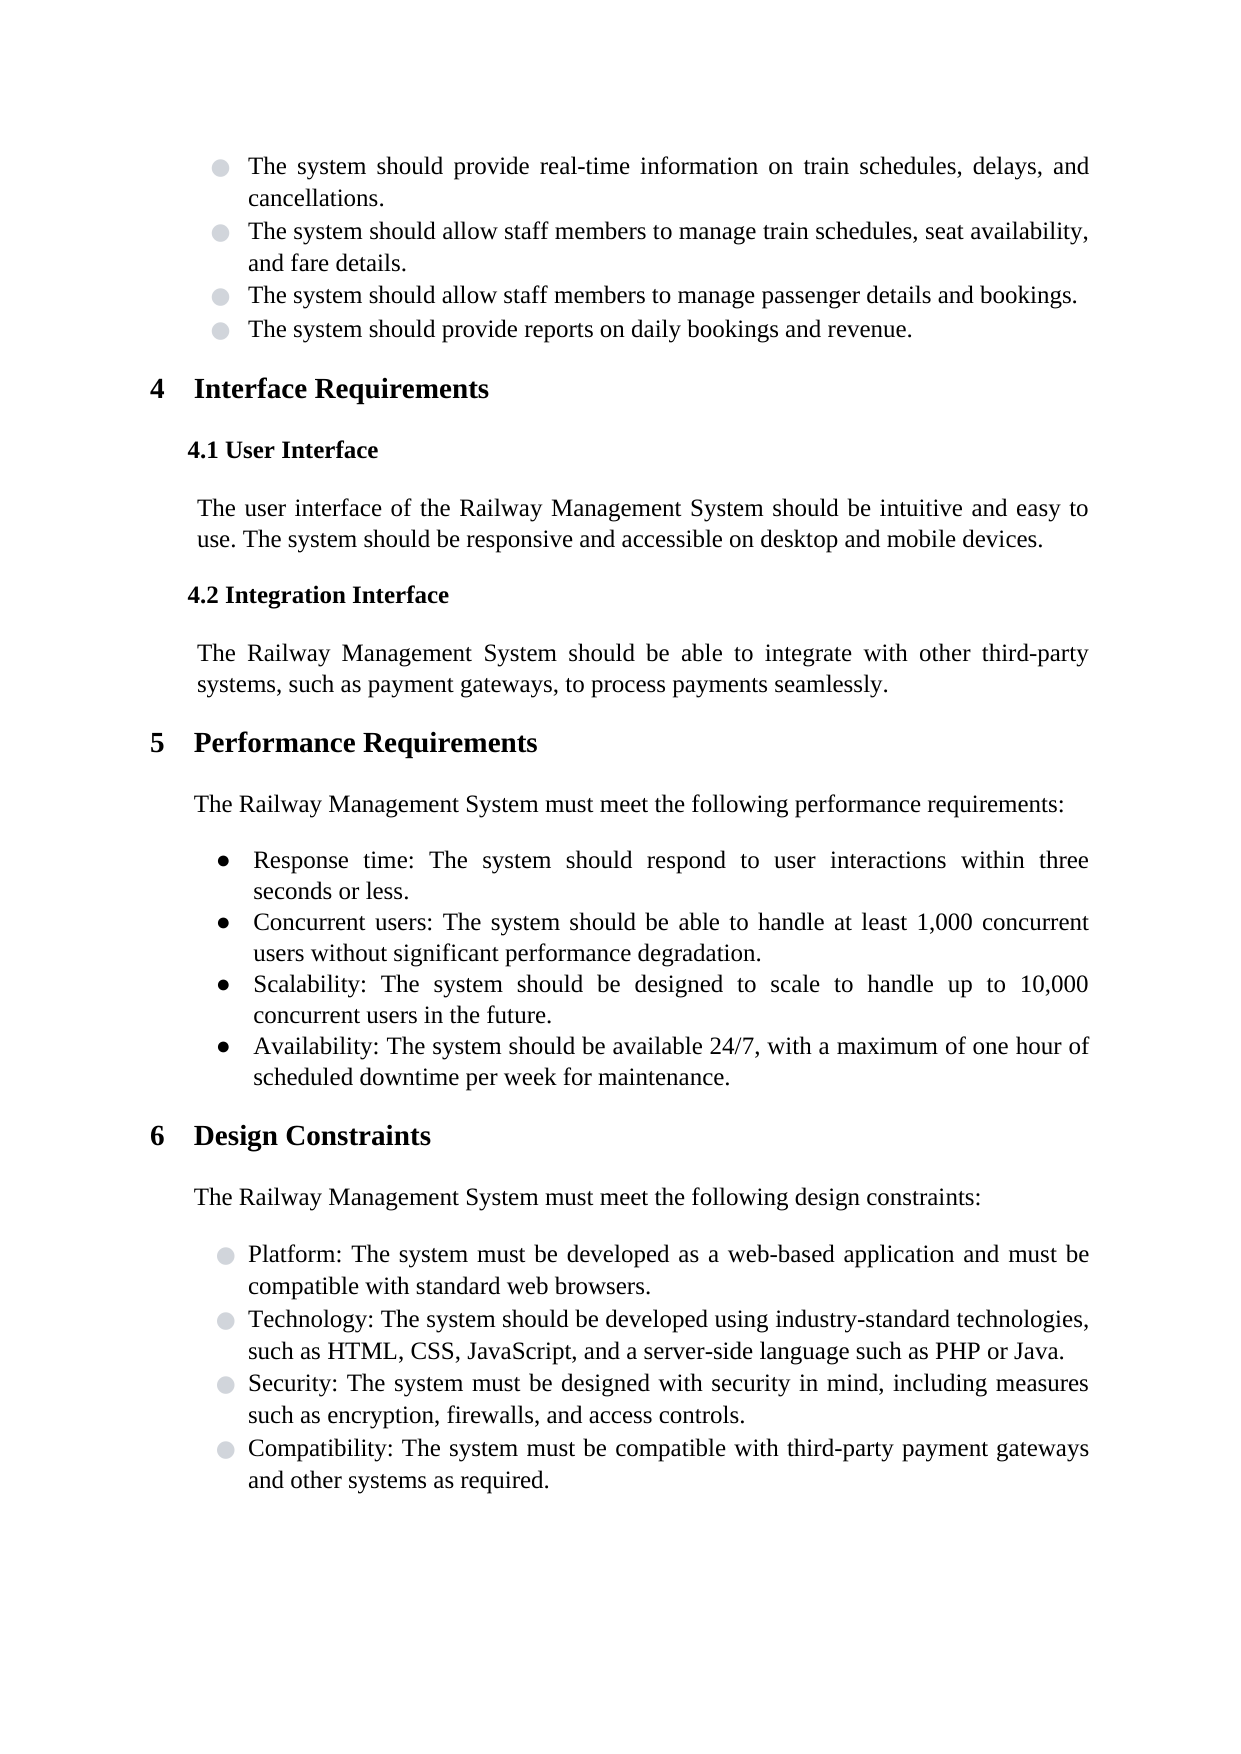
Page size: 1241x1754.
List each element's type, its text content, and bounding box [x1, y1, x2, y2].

subtitle 6 Design Constraints [150, 1118, 1090, 1152]
list Technology: The system should be developed using industry-standard technologies, such as HTML, CSS, JavaScript, and a server-side language such as PHP or Java. [216, 1302, 1090, 1365]
list The system should allow staff members to manage passenger details and bookings. [210, 279, 1090, 310]
text The Railway Management System must meet the following design constraints: [150, 1182, 1090, 1211]
subtitle 4 Interface Requirements [150, 372, 1090, 405]
list Security: The system must be designed with security in mind, including measures such as encryption, firewalls, and access controls. [216, 1367, 1090, 1429]
text The Railway Management System must meet the following performance requirements: [150, 789, 1090, 818]
text 4.1 User Interface [187, 435, 1090, 464]
text The user interface of the Railway Management System should be intuitive and easy to use. The system should be responsive and accessible on desktop and mobile devices. [197, 493, 1090, 553]
list The system should provide real-time information on train schedules, delays, and cancellations. [210, 150, 1090, 212]
list Platform: The system must be developed as a web-based application and must be compatible with standard web browsers. [216, 1238, 1090, 1300]
list Response time: The system should respond to user interactions within three seconds or less. [216, 845, 1090, 905]
list Concurrent users: The system should be able to handle at least 1,000 concurrent users without significant performance degradation. [216, 907, 1090, 967]
list Compatibility: The system must be compatible with third-party payment gateways and other systems as required. [216, 1432, 1090, 1494]
list Scalability: The system should be designed to scale to handle up to 10,000 concurrent users in the future. [216, 969, 1090, 1029]
text 4.2 Integration Interface [150, 580, 1090, 609]
text The Railway Management System should be able to integrate with other third-party systems, such as payment gateways, to process payments seamlessly. [197, 638, 1090, 698]
subtitle 5 Performance Requirements [150, 725, 1090, 759]
list The system should allow staff members to manage train schedules, seat availability, and fare details. [210, 214, 1090, 277]
list Availability: The system should be available 24/7, with a maximum of one hour of scheduled downtime per week for maintenance. [216, 1031, 1090, 1091]
list The system should provide reports on daily bookings and revenue. [210, 313, 1090, 344]
